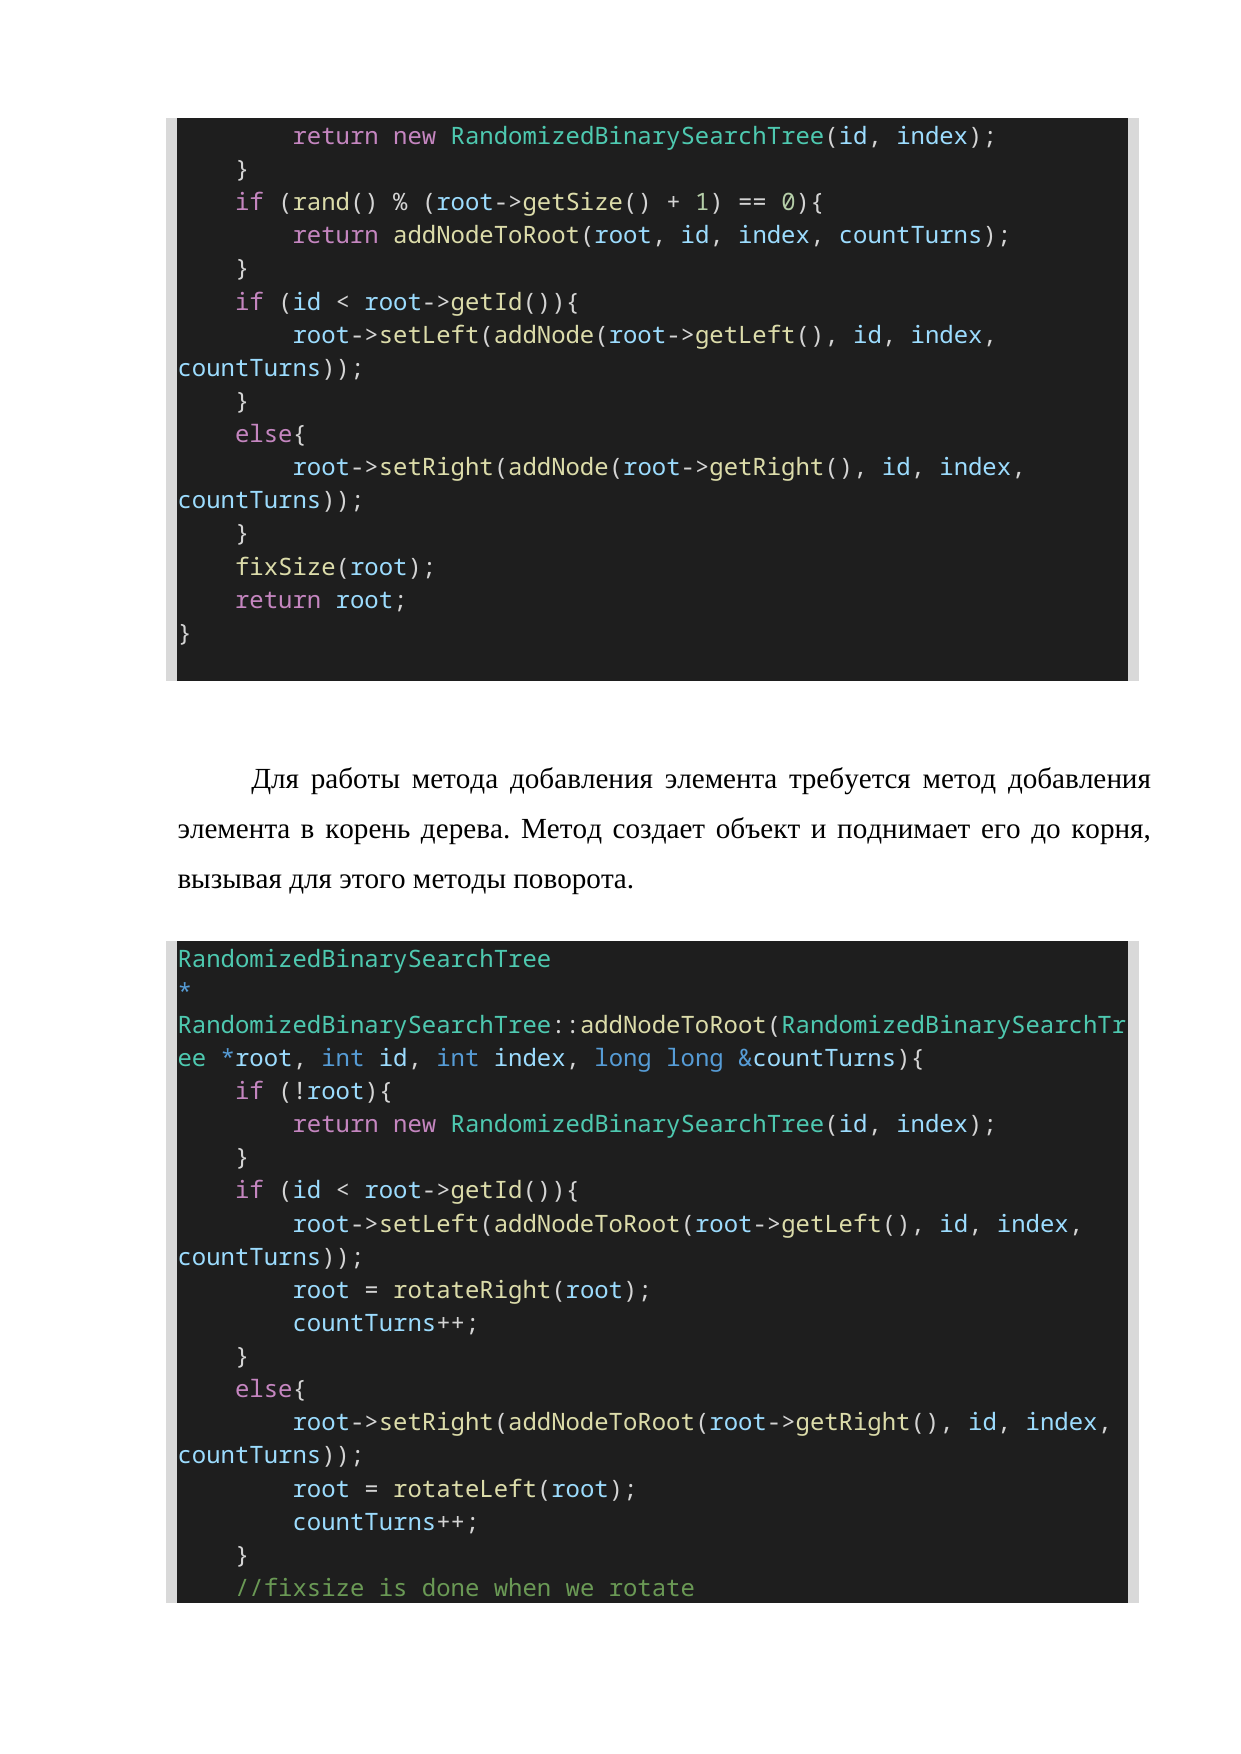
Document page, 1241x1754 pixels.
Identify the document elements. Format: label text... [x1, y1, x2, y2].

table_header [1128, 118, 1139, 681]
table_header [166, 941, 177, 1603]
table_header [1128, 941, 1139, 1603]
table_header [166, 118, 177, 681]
text Для работы метода добавления элемента требуется метод добавления элемента в корень дерева. Метод создает объект и поднимает его до корня, вызывая для этого методы поворота. [177, 761, 1152, 895]
